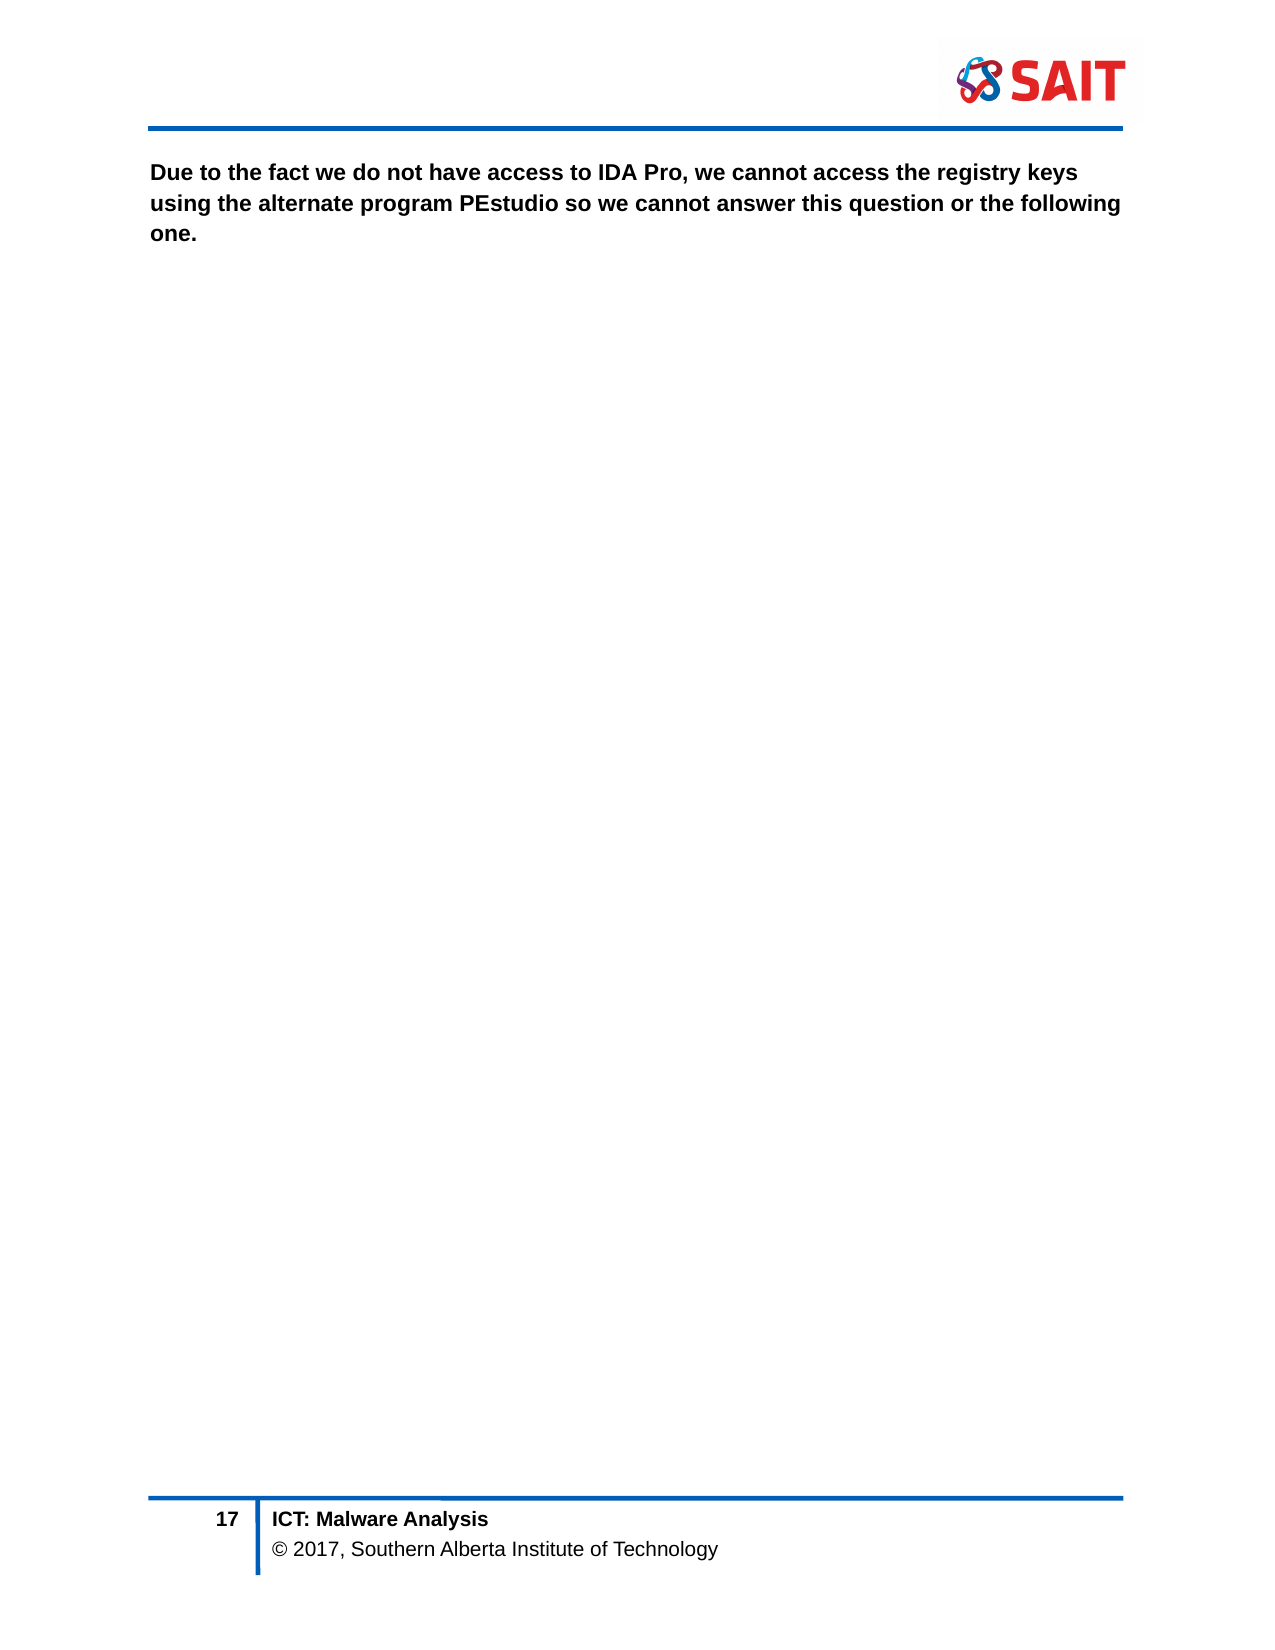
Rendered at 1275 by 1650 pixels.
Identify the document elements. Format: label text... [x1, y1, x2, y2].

text Due to the fact we do not have access to IDA Pro, we cannot access the registry keys using the alternate program PEstudio so we cannot answer this question or the following one. [150, 159, 1125, 246]
picture [937, 37, 1145, 123]
